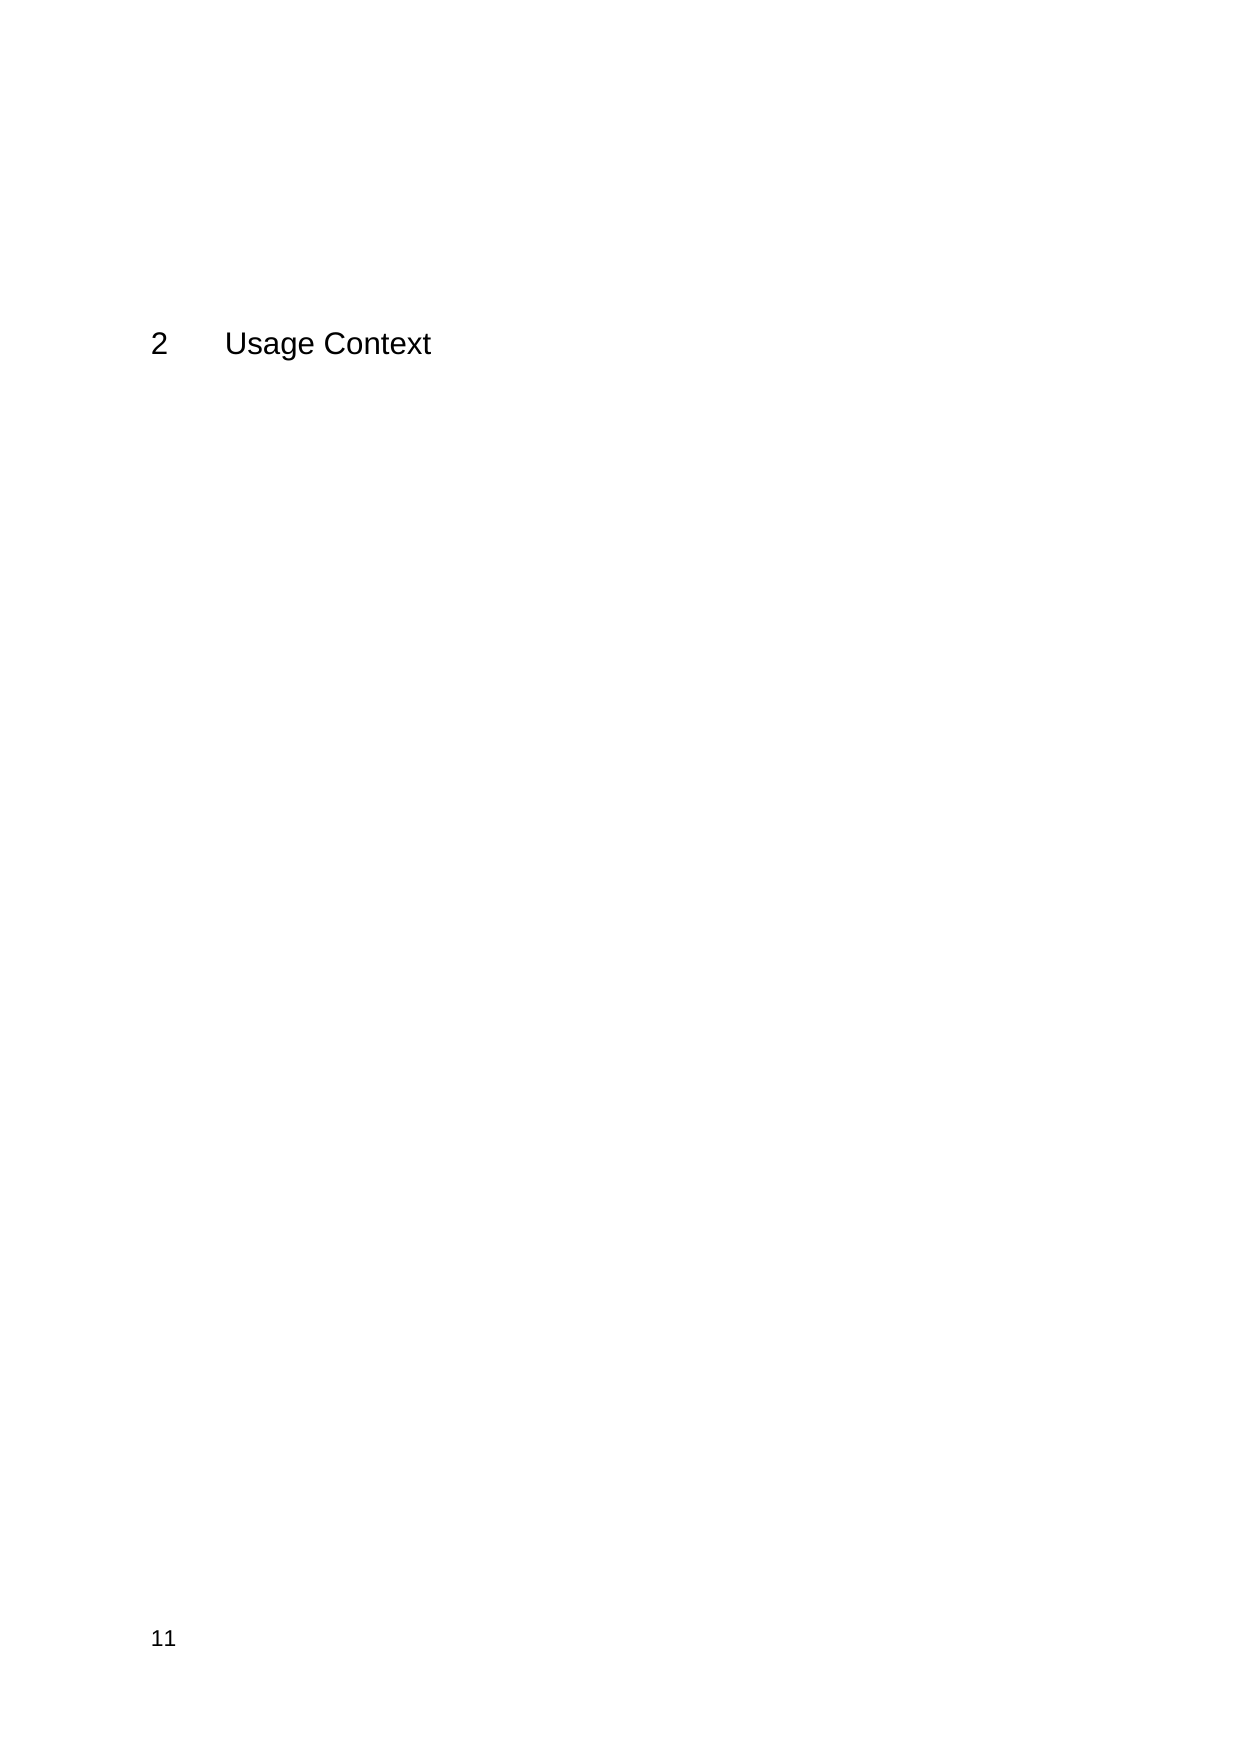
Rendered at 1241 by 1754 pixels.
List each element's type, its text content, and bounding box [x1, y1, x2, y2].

subtitle Usage Context [151, 325, 1110, 361]
